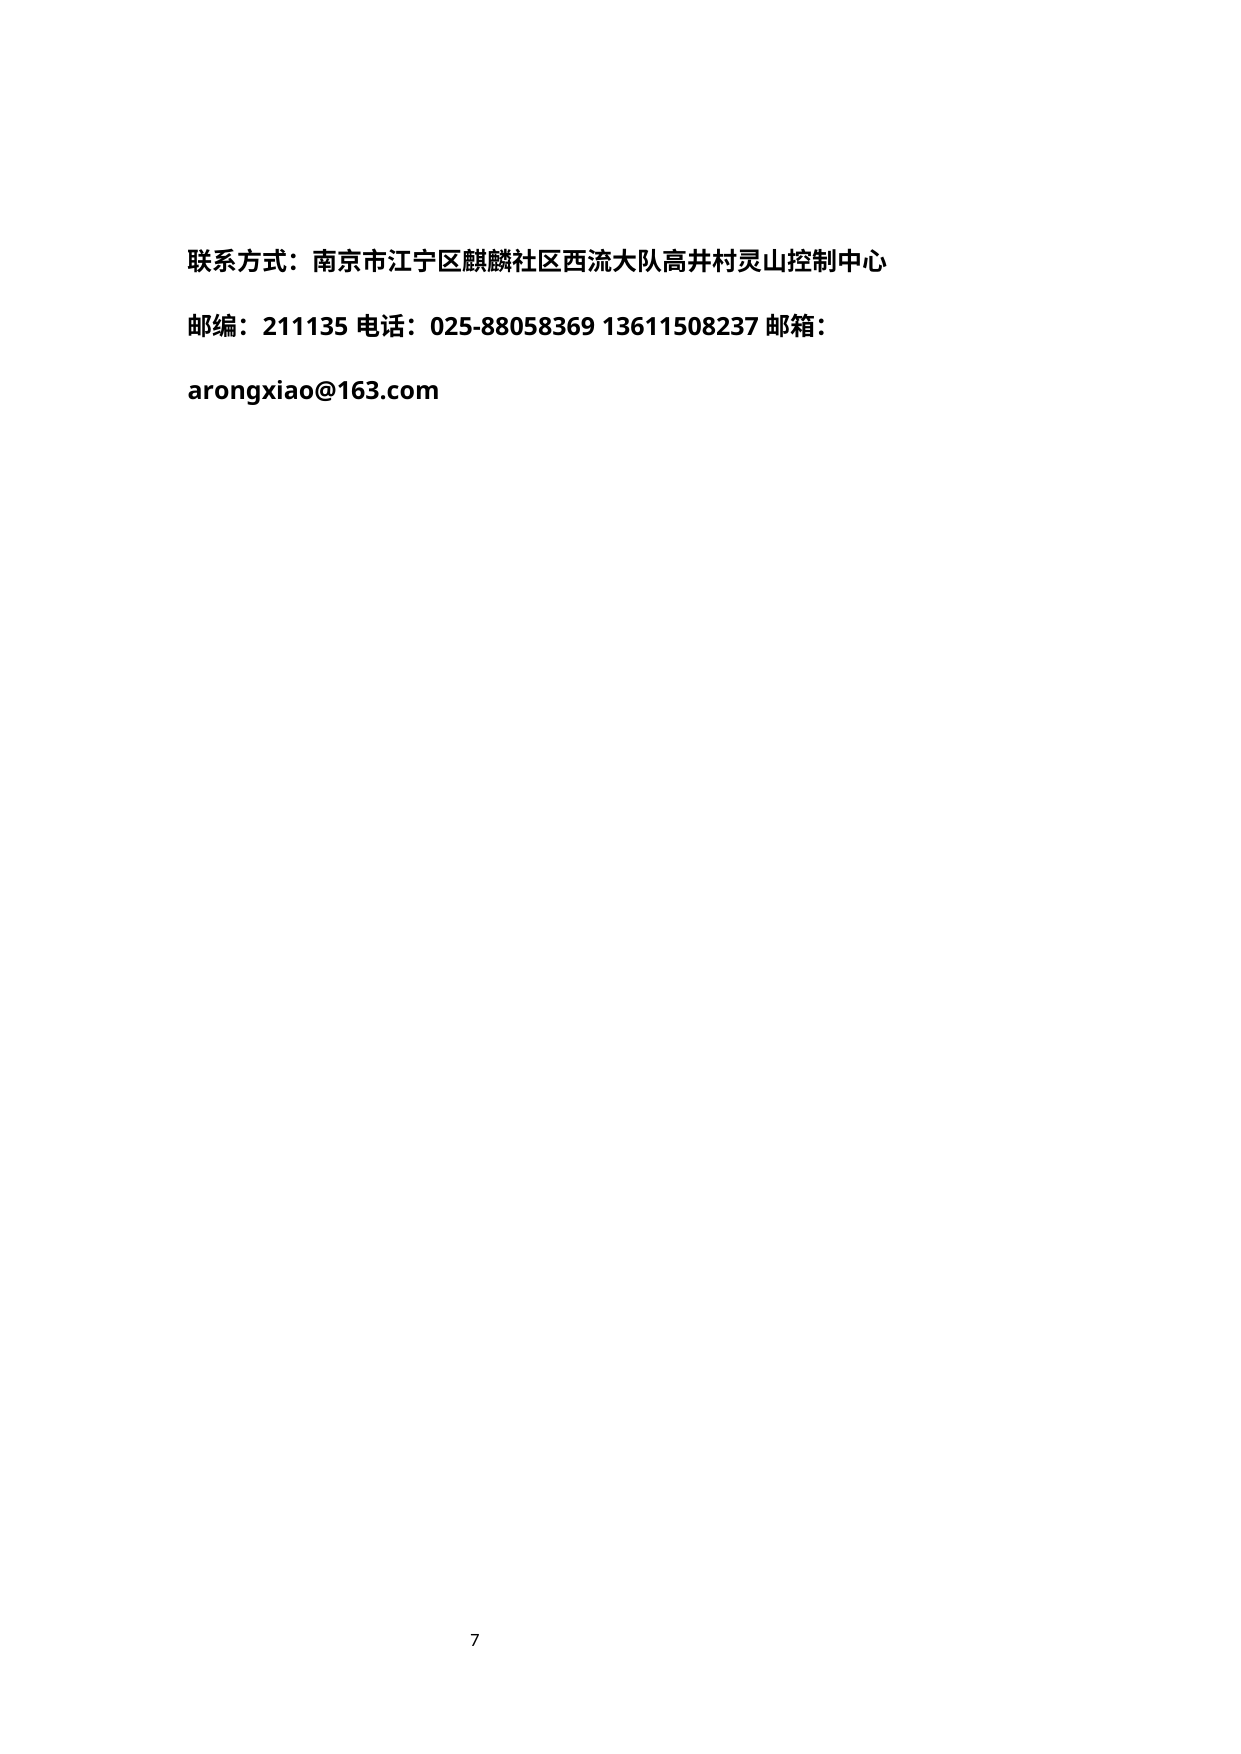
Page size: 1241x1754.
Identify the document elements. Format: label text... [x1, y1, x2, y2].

text 联系方式：南京市江宁区麒麟社区西流大队高井村灵山控制中心 [187, 227, 1053, 292]
text 邮编：211135 电话：025-88058369 13611508237 邮箱：arongxiao@163.com [187, 292, 1053, 422]
